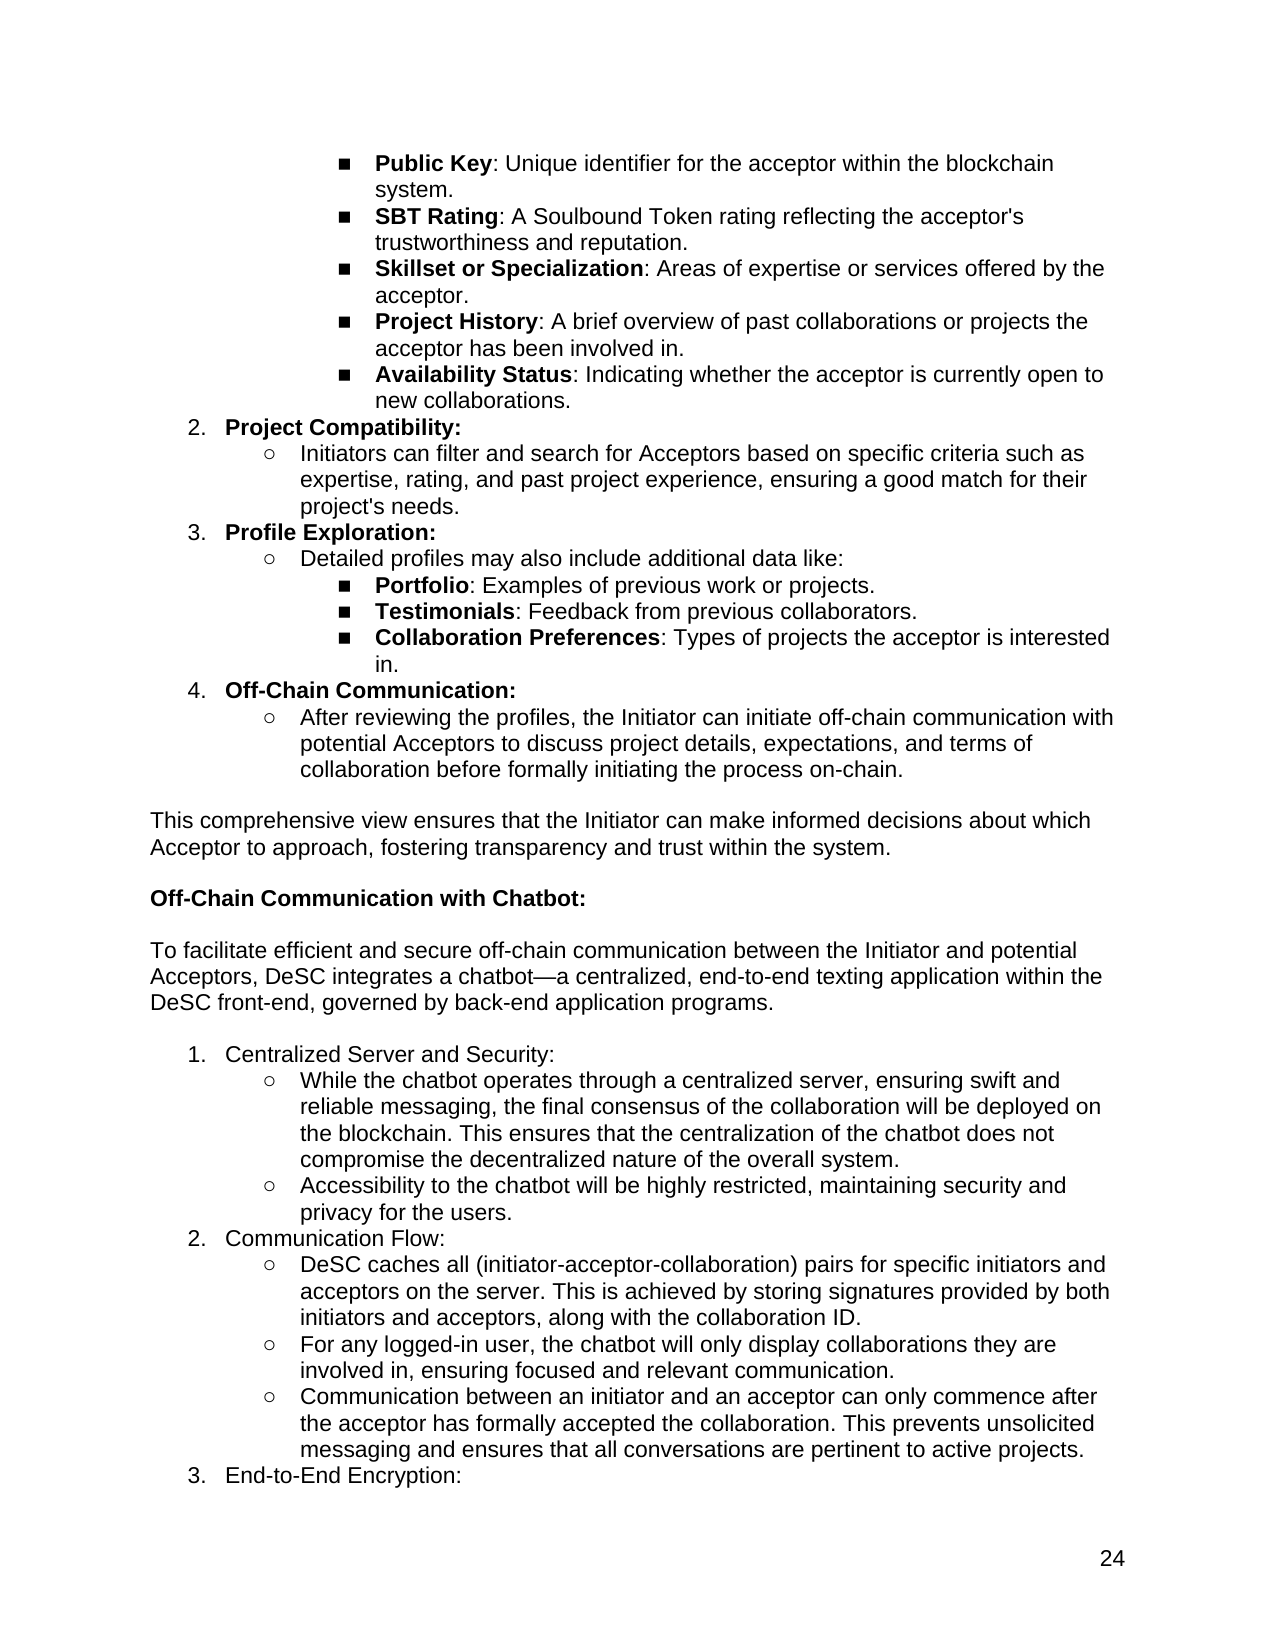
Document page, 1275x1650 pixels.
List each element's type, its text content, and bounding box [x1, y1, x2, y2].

list DeSC caches all (initiator-acceptor-collaboration) pairs for specific initiators and acceptors on the server. This is achieved by storing signatures provided by both initiators and acceptors, along with the collaboration ID. [262, 1251, 1125, 1331]
list Communication Flow: [187, 1225, 1125, 1251]
list Project History: A brief overview of past collaborations or projects the acceptor has been involved in. [337, 308, 1125, 361]
list Project Compatibility: [187, 413, 1125, 440]
list After reviewing the profiles, the Initiator can initiate off-chain communication with potential Acceptors to discuss project details, expectations, and terms of collaboration before formally initiating the process on-chain. [262, 703, 1125, 782]
list Profile Exploration: [187, 519, 1125, 545]
list For any logged-in user, the chatbot will only display collaborations they are involved in, ensuring focused and relevant communication. [262, 1331, 1125, 1383]
list Portfolio: Examples of previous work or projects. [337, 572, 1125, 598]
list Public Key: Unique identifier for the acceptor within the blockchain system. [337, 150, 1125, 203]
list Collaboration Preferences: Types of projects the acceptor is interested in. [337, 624, 1125, 677]
text This comprehensive view ensures that the Initiator can make informed decisions about which Acceptor to approach, fostering transparency and trust within the system. [150, 807, 1125, 860]
text Off-Chain Communication with Chatbot: [150, 885, 1125, 912]
list Centralized Server and Security: [187, 1041, 1125, 1067]
list Accessibility to the chatbot will be highly restricted, maintaining security and privacy for the users. [262, 1172, 1125, 1225]
list Off-Chain Communication: [187, 677, 1125, 703]
text To facilitate efficient and secure off-chain communication between the Initiator and potential Acceptors, DeSC integrates a chatbot—a centralized, end-to-end texting application within the DeSC front-end, governed by back-end application programs. [150, 937, 1125, 1016]
list Communication between an initiator and an acceptor can only commence after the acceptor has formally accepted the collaboration. This prevents unsolicited messaging and ensures that all conversations are pertinent to active projects. [262, 1383, 1125, 1462]
list Testimonials: Feedback from previous collaborators. [337, 598, 1125, 624]
list SBT Rating: A Soulbound Token rating reflecting the acceptor's trustworthiness and reputation. [337, 203, 1125, 255]
list Initiators can filter and search for Acceptors based on specific criteria such as expertise, rating, and past project experience, ensuring a good match for their project's needs. [262, 440, 1125, 519]
list Skillset or Specialization: Areas of expertise or services offered by the acceptor. [337, 255, 1125, 308]
list Availability Status: Indicating whether the acceptor is currently open to new collaborations. [337, 361, 1125, 413]
list End-to-End Encryption: [187, 1462, 1125, 1489]
list While the chatbot operates through a centralized server, ensuring swift and reliable messaging, the final consensus of the collaboration will be deployed on the blockchain. This ensures that the centralization of the chatbot does not compromise the decentralized nature of the overall system. [262, 1067, 1125, 1172]
list Detailed profiles may also include additional data like: [262, 545, 1125, 572]
